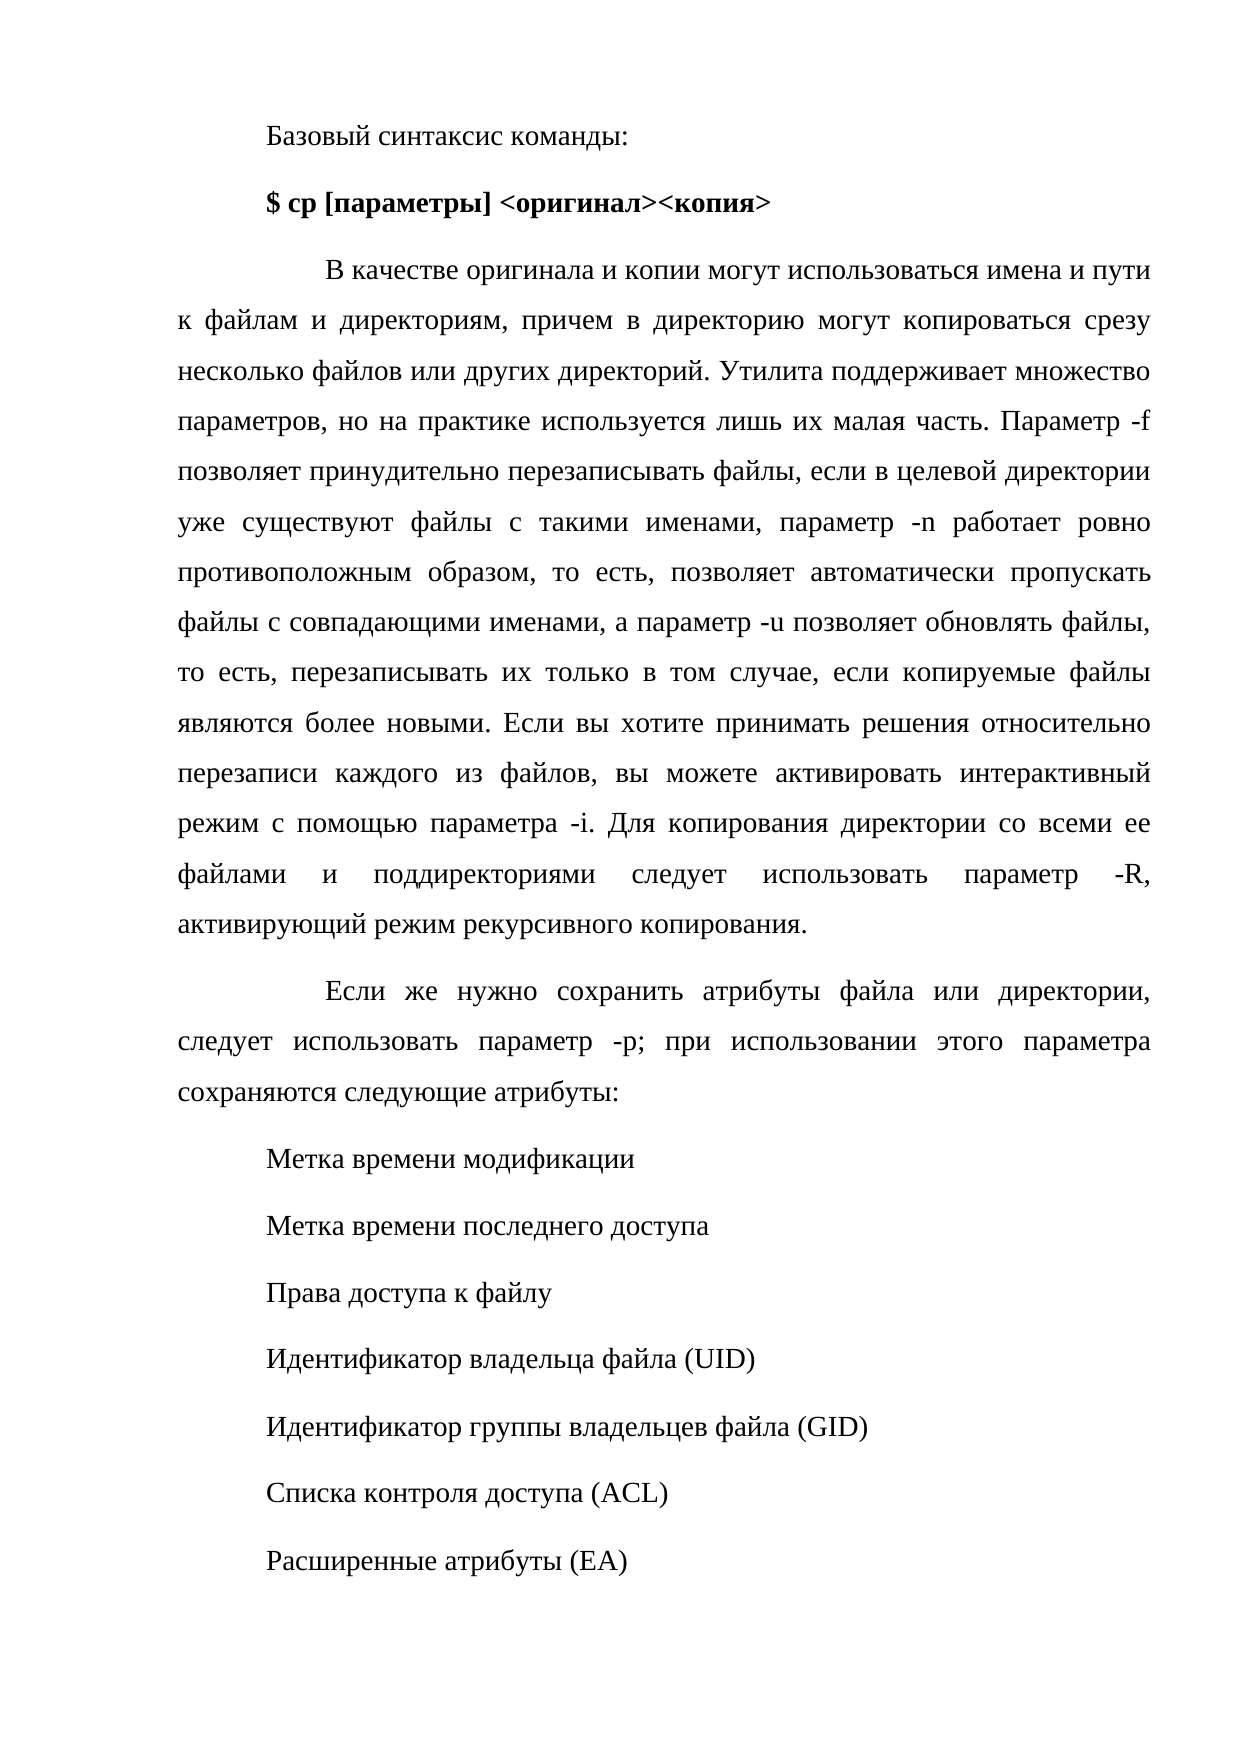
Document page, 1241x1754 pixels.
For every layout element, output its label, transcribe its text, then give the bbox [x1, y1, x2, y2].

text $ cp [параметры] <оригинал><копия> [177, 185, 1152, 219]
text Идентификатор владельца файла (UID) [177, 1342, 1152, 1375]
text Списка контроля доступа (ACL) [177, 1476, 1152, 1509]
text Расширенные атрибуты (EA) [177, 1543, 1152, 1576]
text Если же нужно сохранить атрибуты файла или директории, следует использовать параметр -p; при использовании этого параметра сохраняются следующие атрибуты: [177, 973, 1152, 1107]
text Идентификатор группы владельцев файла (GID) [177, 1409, 1152, 1442]
text В качестве оригинала и копии могут использоваться имена и пути к файлам и директориям, причем в директорию могут копироваться срезу несколько файлов или других директорий. Утилита поддерживает множество параметров, но на практике используется лишь их малая часть. Параметр -f позволяет принудительно перезаписывать файлы, если в целевой директории уже существуют файлы с такими именами, параметр -n работает ровно противоположным образом, то есть, позволяет автоматически пропускать файлы с совпадающими именами, а параметр -u позволяет обновлять файлы, то есть, перезаписывать их только в том случае, если копируемые файлы являются более новыми. Если вы хотите принимать решения относительно перезаписи каждого из файлов, вы можете активировать интерактивный режим с помощью параметра -i. Для копирования директории со всеми ее файлами и поддиректориями следует использовать параметр -R, активирующий режим рекурсивного копирования. [177, 252, 1152, 940]
text Базовый синтаксис команды: [177, 118, 1152, 152]
text Метка времени модификации [177, 1141, 1152, 1174]
text Метка времени последнего доступа [177, 1208, 1152, 1241]
text Права доступа к файлу [177, 1275, 1152, 1308]
